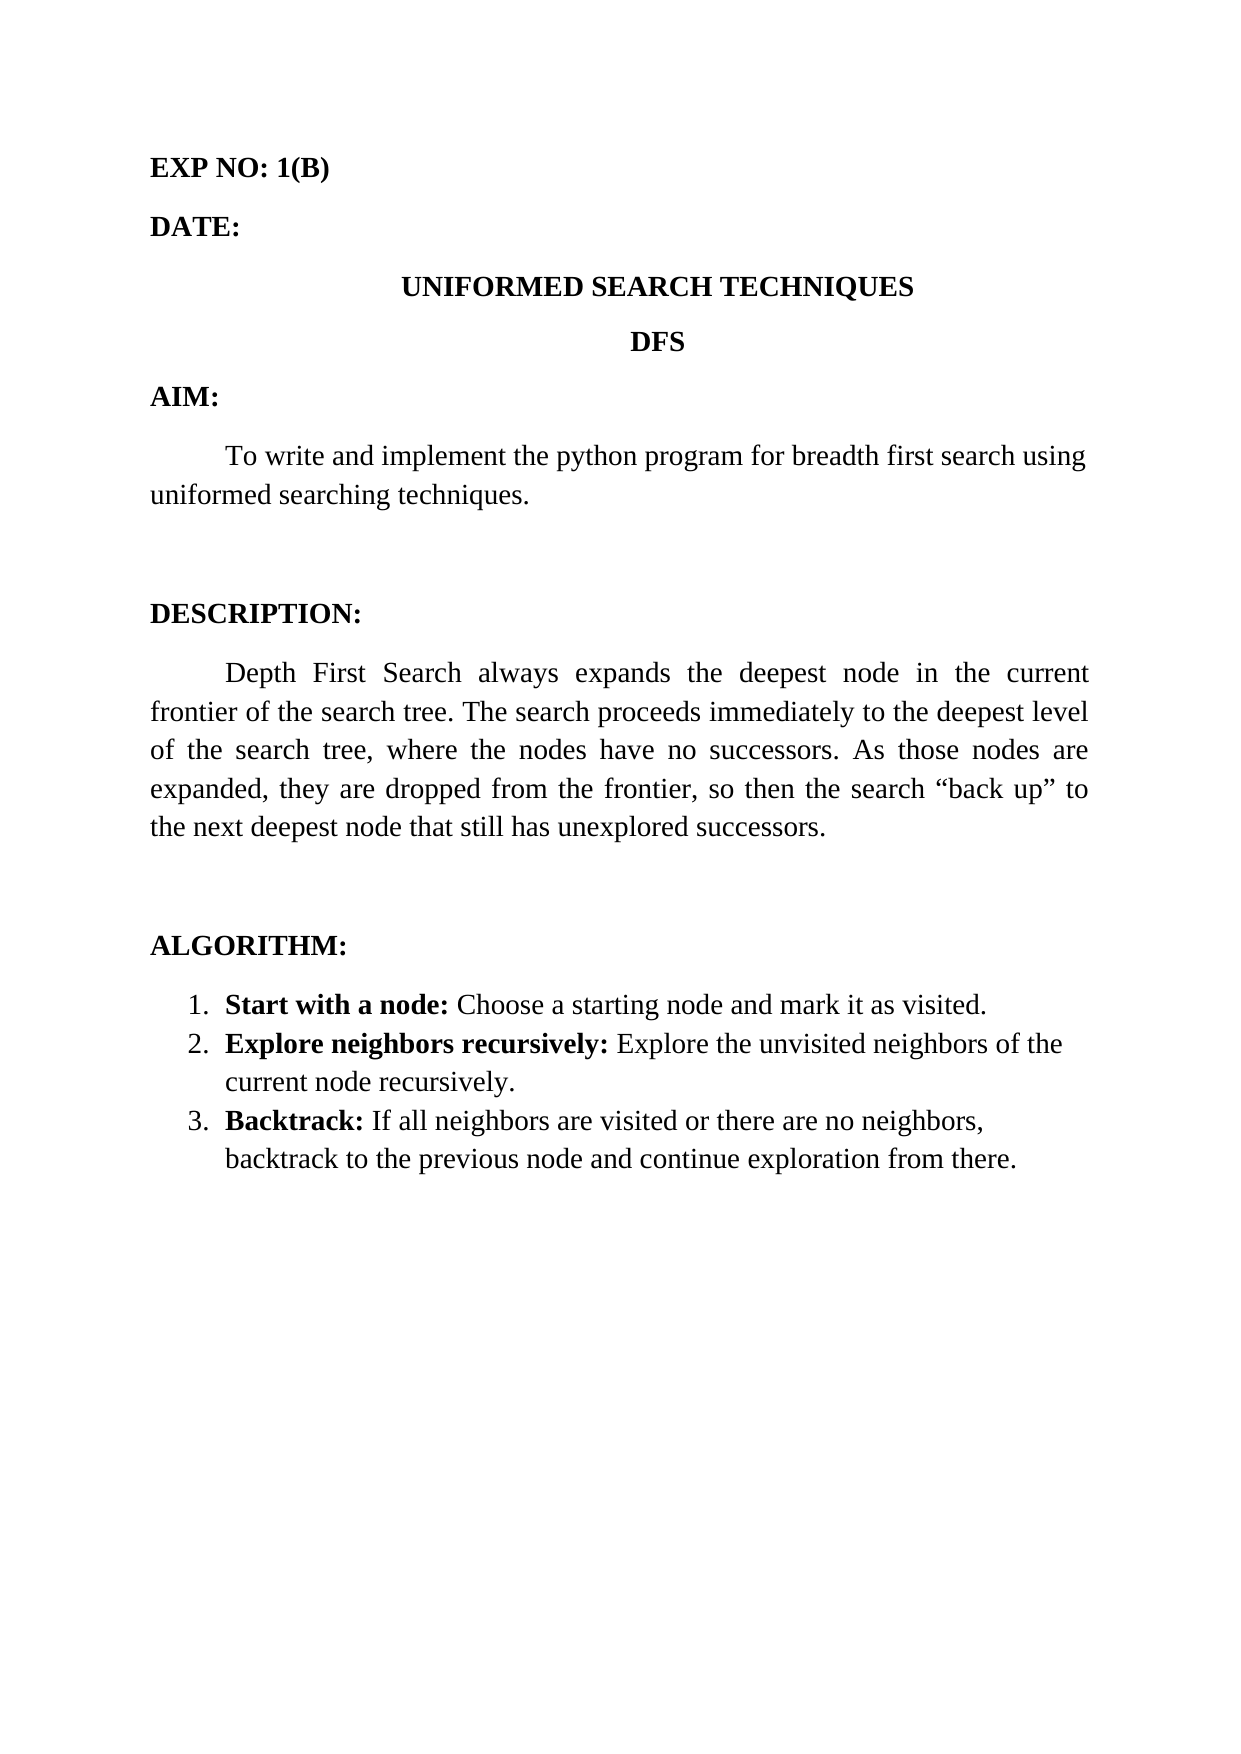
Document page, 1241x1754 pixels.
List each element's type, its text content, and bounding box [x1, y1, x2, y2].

text To write and implement the python program for breadth first search using uniformed searching techniques. [150, 438, 1090, 511]
text UNIFORMED SEARCH TECHNIQUES [150, 269, 1090, 302]
text DFS [150, 324, 1090, 357]
text ALGORITHM: [150, 928, 1090, 962]
list Explore neighbors recursively: Explore the unvisited neighbors of the current node recursively. [187, 1026, 1090, 1098]
text Depth First Search always expands the deepest node in the current frontier of the search tree. The search proceeds immediately to the deepest level of the search tree, where the nodes have no successors. As those nodes are expanded, they are dropped from the frontier, so then the search “back up” to the next deepest node that still has unexplored successors. [150, 655, 1090, 843]
text EXP NO: 1(B) [150, 150, 1090, 183]
list Start with a node: Choose a starting node and mark it as visited. [187, 987, 1090, 1021]
text DESCRIPTION: [150, 596, 1090, 629]
text DATE: [150, 209, 1090, 243]
text AIM: [150, 379, 1090, 413]
list Backtrack: If all neighbors are visited or there are no neighbors, backtrack to the previous node and continue exploration from there. [187, 1103, 1090, 1175]
